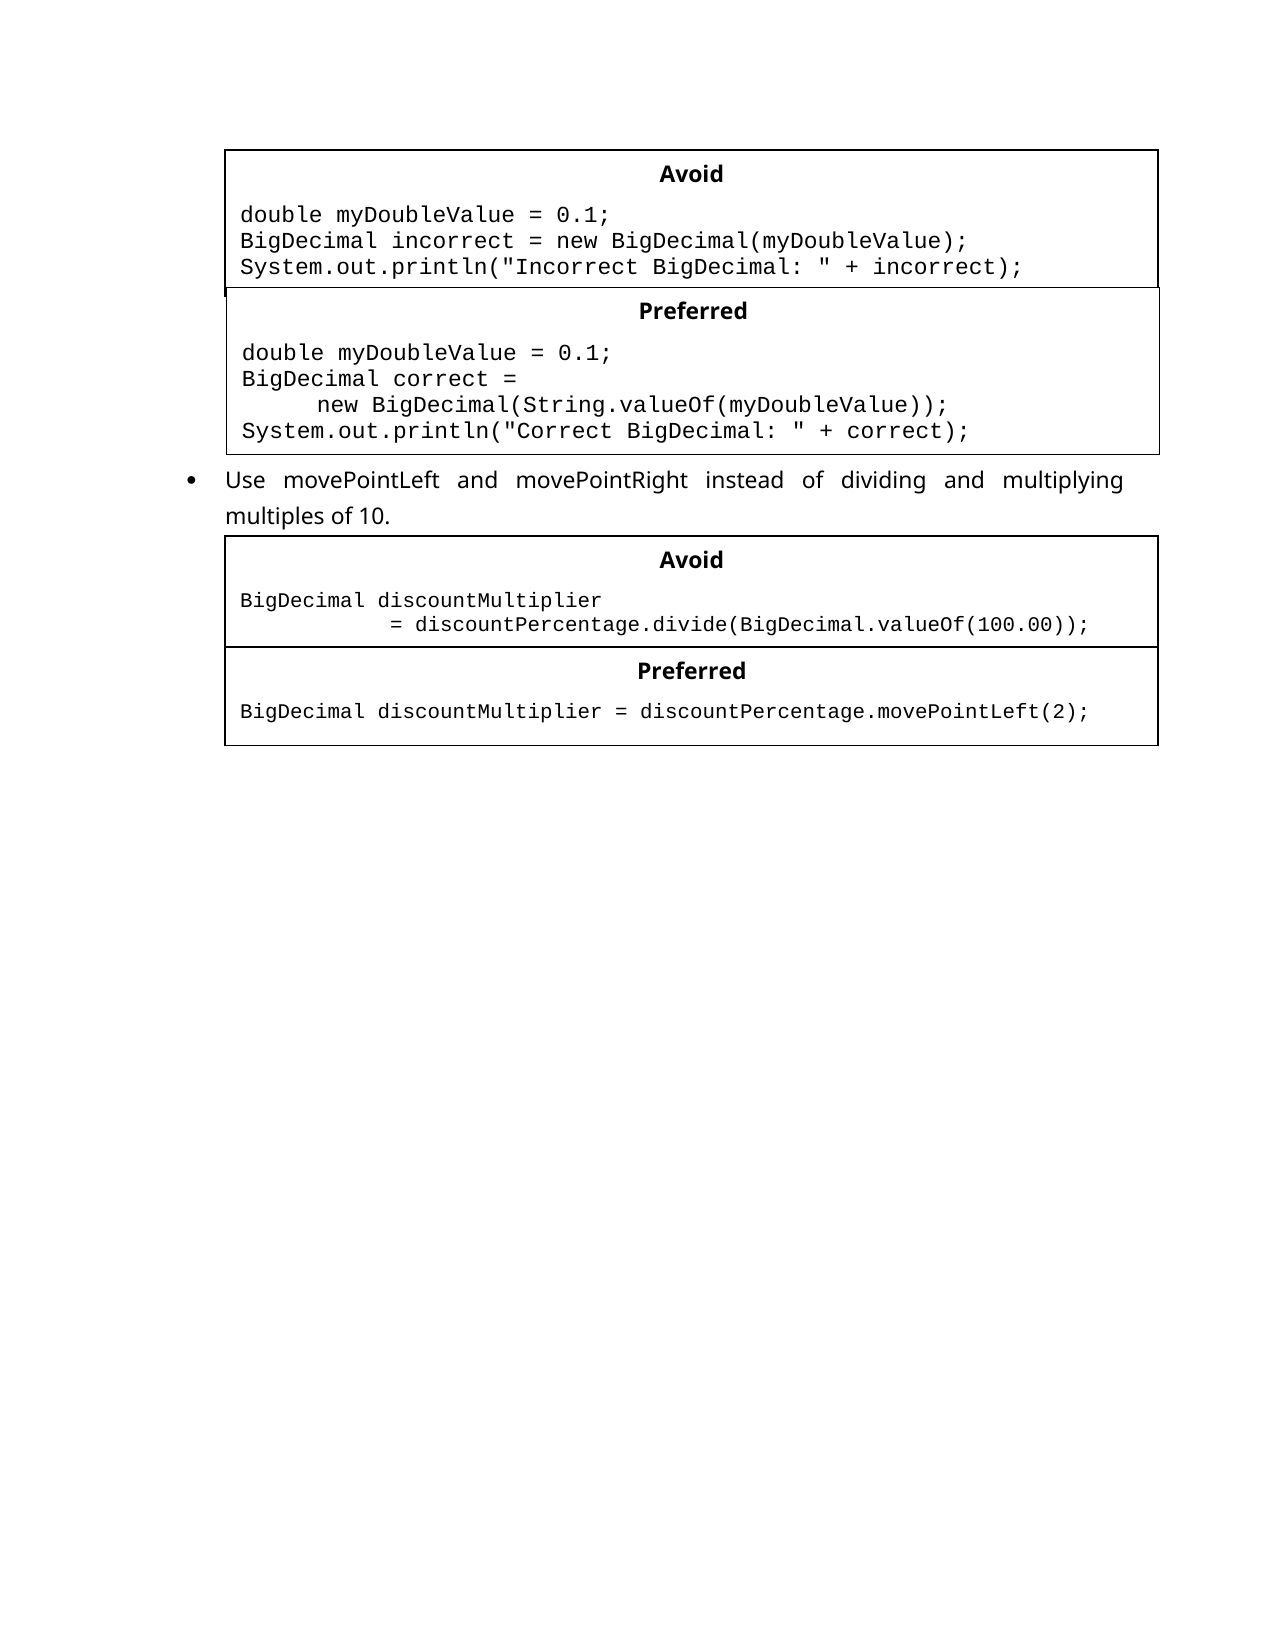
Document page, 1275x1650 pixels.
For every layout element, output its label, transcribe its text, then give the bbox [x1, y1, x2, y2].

list Use movePointLeft and movePointRight instead of dividing and multiplying multiples of 10. [187, 464, 1125, 531]
